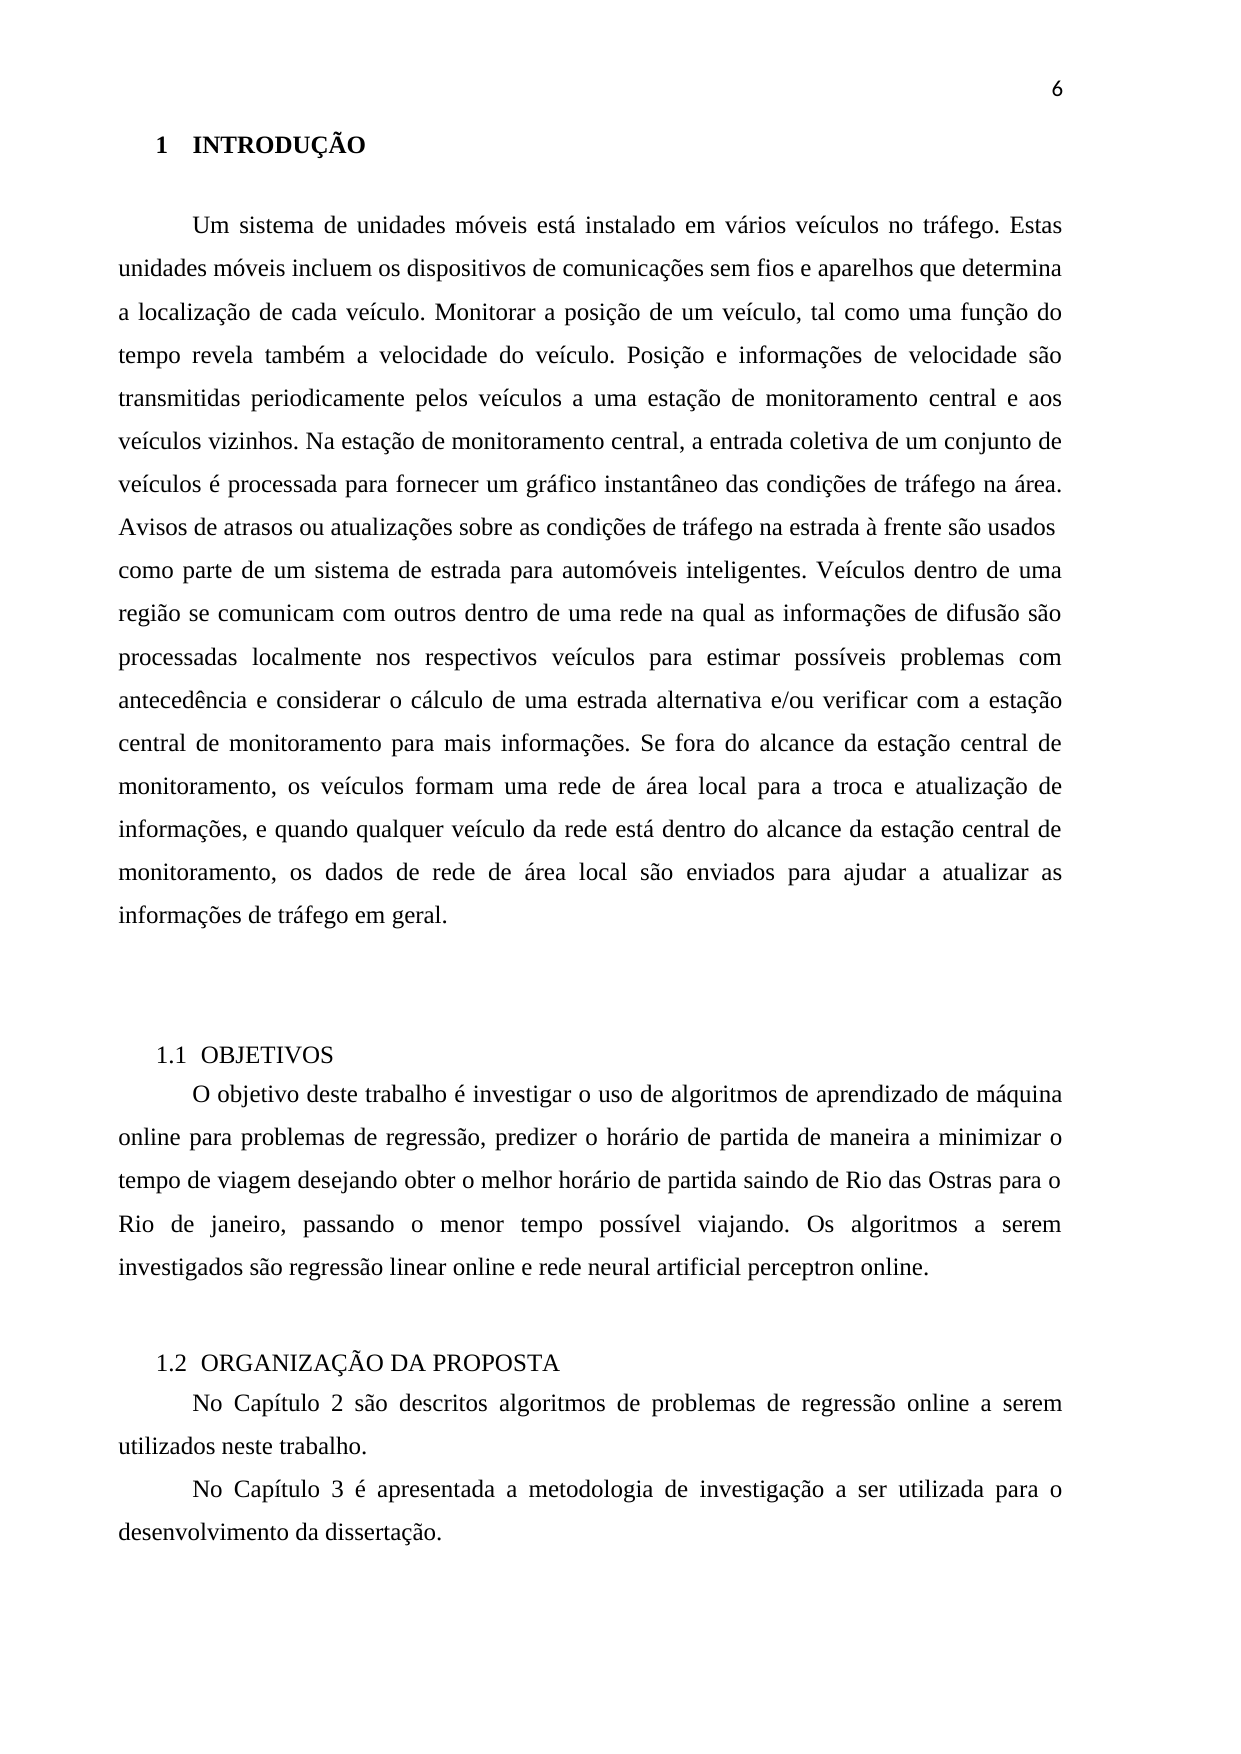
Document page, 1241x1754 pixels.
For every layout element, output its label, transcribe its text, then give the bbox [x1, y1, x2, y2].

text No Capítulo 3 é apresentada a metodologia de investigação a ser utilizada para o desenvolvimento da dissertação. [118, 1474, 1063, 1546]
text O objetivo deste trabalho é investigar o uso de algoritmos de aprendizado de máquina online para problemas de regressão, predizer o horário de partida de maneira a minimizar o tempo de viagem desejando obter o melhor horário de partida saindo de Rio das Ostras para o Rio de janeiro, passando o menor tempo possível viajando. Os algoritmos a serem investigados são regressão linear online e rede neural artificial perceptron online. [118, 1079, 1063, 1281]
subtitle OBJETIVOS [156, 1040, 1063, 1069]
subtitle ORGANIZAÇÃO DA PROPOSTA [156, 1348, 1063, 1377]
text No Capítulo 2 são descritos algoritmos de problemas de regressão online a serem utilizados neste trabalho. [118, 1388, 1063, 1459]
text Um sistema de unidades móveis está instalado em vários veículos no tráfego. Estas unidades móveis incluem os dispositivos de comunicações sem fios e aparelhos que determina a localização de cada veículo. Monitorar a posição de um veículo, tal como uma função do tempo revela também a velocidade do veículo. Posição e informações de velocidade são transmitidas periodicamente pelos veículos a uma estação de monitoramento central e aos veículos vizinhos. Na estação de monitoramento central, a entrada coletiva de um conjunto de veículos é processada para fornecer um gráfico instantâneo das condições de tráfego na área. Avisos de atrasos ou atualizações sobre as condições de tráfego na estrada à frente são usados ​​como parte de um sistema de estrada para automóveis inteligentes. Veículos dentro de uma região se comunicam com outros dentro de uma rede na qual as informações de difusão são processadas localmente nos respectivos veículos para estimar possíveis problemas com antecedência e considerar o cálculo de uma estrada alternativa e/ou verificar com a estação central de monitoramento para mais informações. Se fora do alcance da estação central de monitoramento, os veículos formam uma rede de área local para a troca e atualização de informações, e quando qualquer veículo da rede está dentro do alcance da estação central de monitoramento, os dados de rede de área local são enviados para ajudar a atualizar as informações de tráfego em geral. [118, 210, 1063, 929]
list INTRODUÇÃO [155, 130, 1063, 158]
